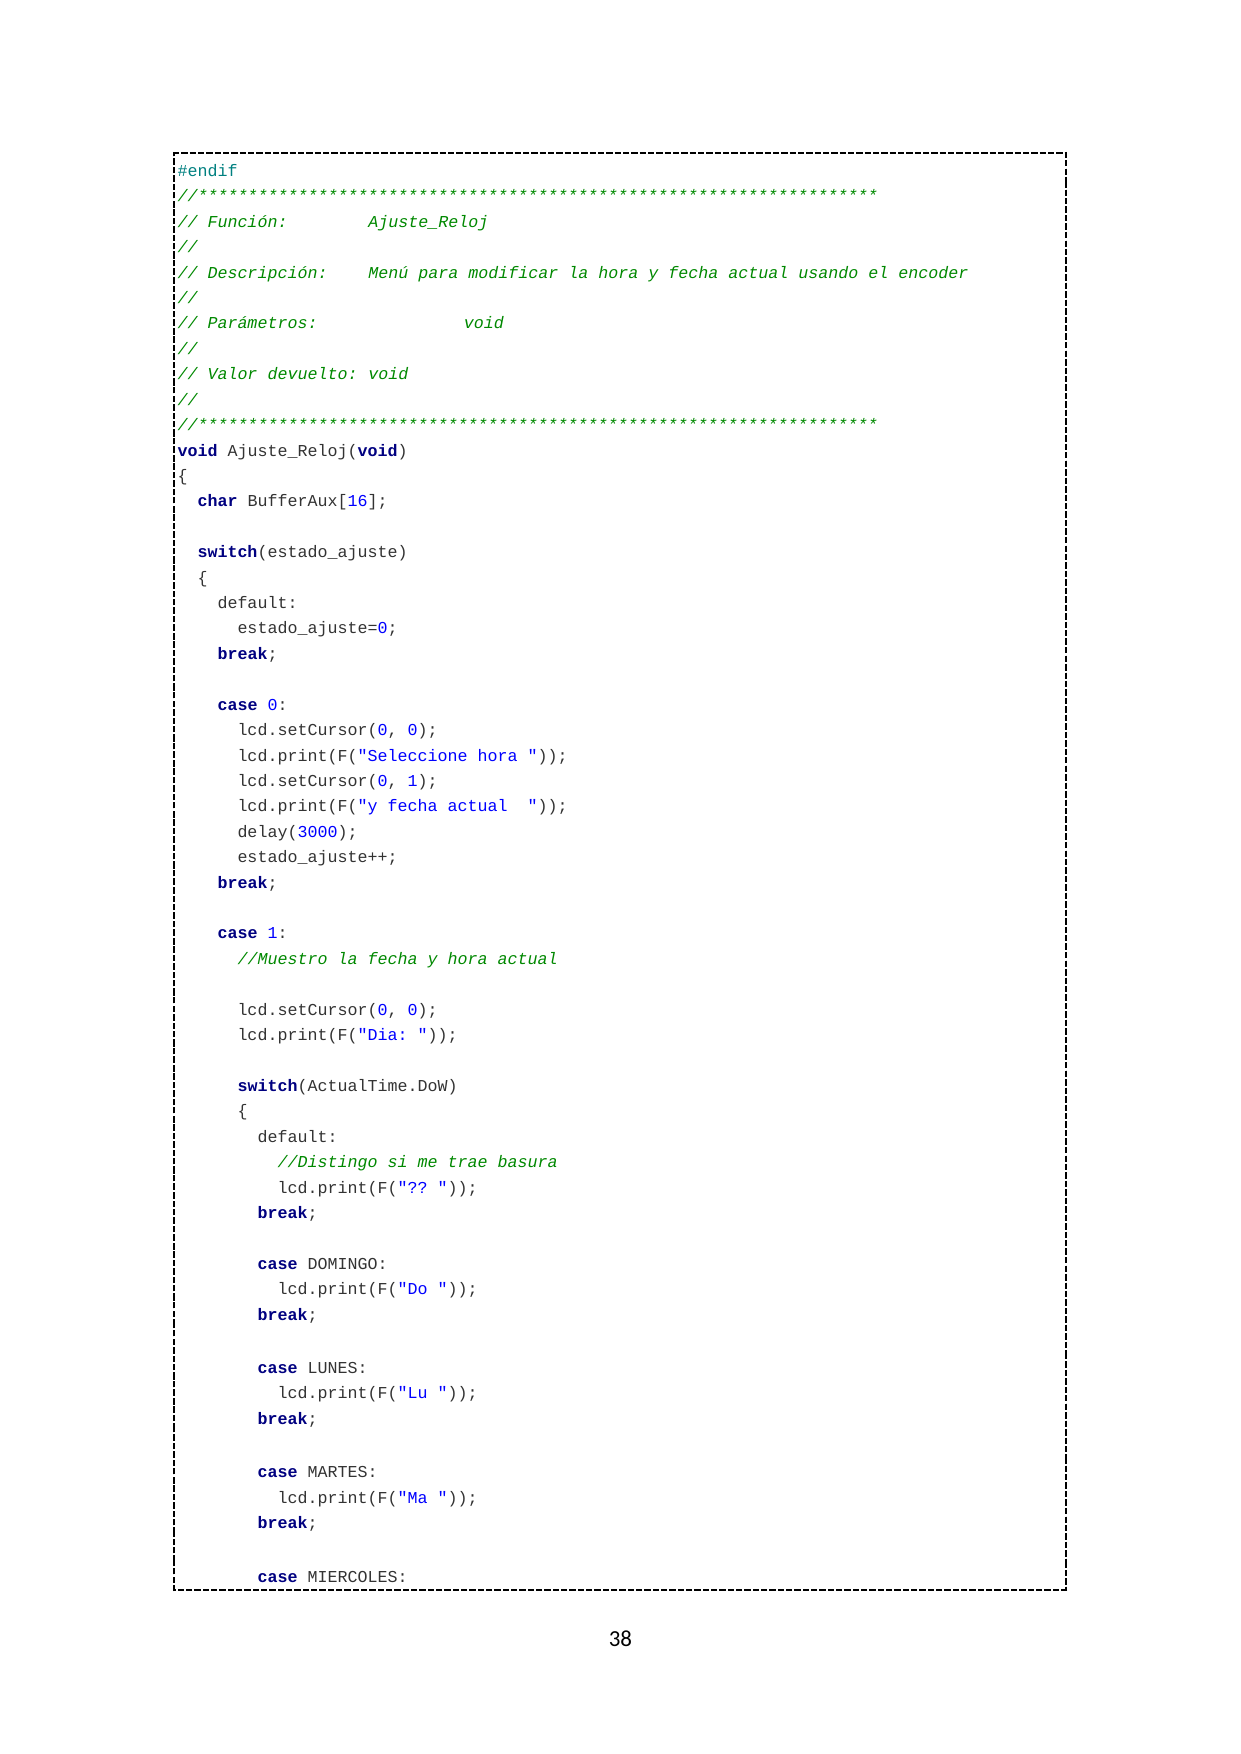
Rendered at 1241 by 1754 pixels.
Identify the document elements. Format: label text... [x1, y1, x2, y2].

text //Muestro la fecha y hora actual [177, 944, 1063, 969]
text { [177, 1096, 1063, 1122]
text break; [177, 1300, 1063, 1325]
text break; [177, 1198, 1063, 1223]
text lcd.print(F("y fecha actual ")); [177, 791, 1063, 817]
text default: [177, 588, 1063, 613]
text default: [177, 1122, 1063, 1147]
text break; [177, 639, 1063, 664]
text case 0: [177, 690, 1063, 715]
text lcd.print(F("Do ")); [177, 1274, 1063, 1300]
text estado_ajuste=0; [177, 613, 1063, 639]
text // [177, 283, 1063, 308]
text // Descripción: Menú para modificar la hora y fecha actual usando el encoder [177, 258, 1063, 283]
text lcd.setCursor(0, 1); [177, 766, 1063, 791]
text lcd.print(F("Seleccione hora ")); [177, 741, 1063, 766]
text case MARTES: [177, 1457, 1063, 1483]
text lcd.setCursor(0, 0); [177, 715, 1063, 741]
text break; [177, 1404, 1063, 1429]
text // [177, 385, 1063, 410]
text // [177, 232, 1063, 258]
text case LUNES: [177, 1353, 1063, 1378]
text #endif [173, 152, 1067, 181]
text case 1: [177, 918, 1063, 944]
text lcd.setCursor(0, 0); [177, 995, 1063, 1020]
text estado_ajuste++; [177, 842, 1063, 868]
text delay(3000); [177, 817, 1063, 842]
text // Función: Ajuste_Reloj [177, 207, 1063, 232]
text //******************************************************************** [177, 410, 1063, 436]
text char BufferAux[16]; [177, 486, 1063, 512]
text { [177, 461, 1063, 486]
text { [177, 563, 1063, 588]
text lcd.print(F("Ma ")); [177, 1483, 1063, 1508]
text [177, 181, 1063, 207]
text //Distingo si me trae basura [177, 1147, 1063, 1173]
text case DOMINGO: [177, 1249, 1063, 1274]
text // [177, 334, 1063, 359]
text switch(ActualTime.DoW) [177, 1071, 1063, 1096]
text break; [177, 868, 1063, 893]
text // Parámetros: void [177, 308, 1063, 334]
text break; [177, 1508, 1063, 1534]
text // Valor devuelto: void [177, 359, 1063, 385]
text lcd.print(F("Lu ")); [177, 1378, 1063, 1404]
text switch(estado_ajuste) [177, 537, 1063, 563]
text case MIERCOLES: [173, 1557, 1067, 1591]
text void Ajuste_Reloj(void) [177, 436, 1063, 461]
text lcd.print(F("Dia: ")); [177, 1020, 1063, 1046]
text lcd.print(F("?? ")); [177, 1173, 1063, 1198]
